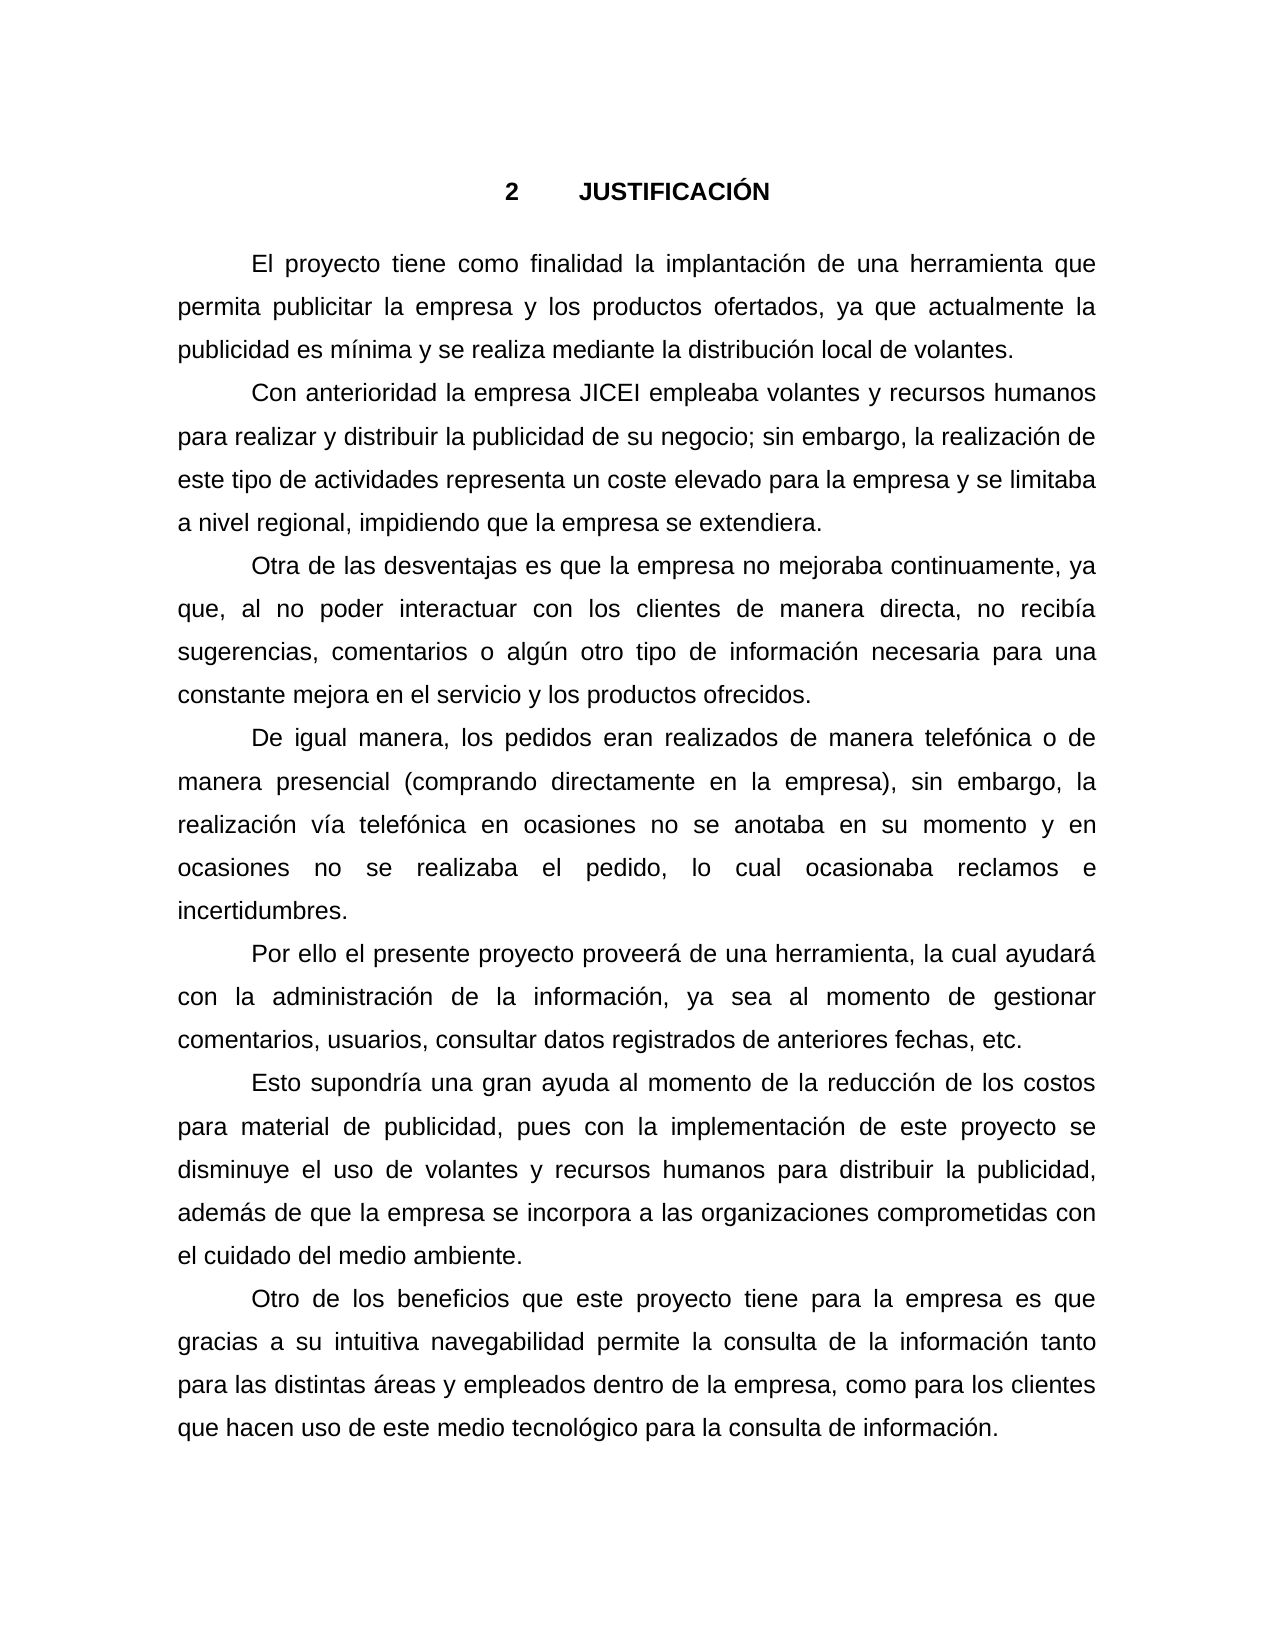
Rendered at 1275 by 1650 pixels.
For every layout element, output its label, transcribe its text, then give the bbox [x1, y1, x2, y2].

text De igual manera, los pedidos eran realizados de manera telefónica o de manera presencial (comprando directamente en la empresa), sin embargo, la realización vía telefónica en ocasiones no se anotaba en su momento y en ocasiones no se realizaba el pedido, lo cual ocasionaba reclamos e incertidumbres. [177, 723, 1098, 925]
subtitle JUSTIFICACIÓN [177, 177, 1098, 206]
text El proyecto tiene como finalidad la implantación de una herramienta que permita publicitar la empresa y los productos ofertados, ya que actualmente la publicidad es mínima y se realiza mediante la distribución local de volantes. [177, 249, 1098, 364]
text Esto supondría una gran ayuda al momento de la reducción de los costos para material de publicidad, pues con la implementación de este proyecto se disminuye el uso de volantes y recursos humanos para distribuir la publicidad, además de que la empresa se incorpora a las organizaciones comprometidas con el cuidado del medio ambiente. [177, 1068, 1098, 1270]
text Otro de los beneficios que este proyecto tiene para la empresa es que gracias a su intuitiva navegabilidad permite la consulta de la información tanto para las distintas áreas y empleados dentro de la empresa, como para los clientes que hacen uso de este medio tecnológico para la consulta de información. [177, 1284, 1098, 1442]
text Otra de las desventajas es que la empresa no mejoraba continuamente, ya que, al no poder interactuar con los clientes de manera directa, no recibía sugerencias, comentarios o algún otro tipo de información necesaria para una constante mejora en el servicio y los productos ofrecidos. [177, 551, 1098, 709]
text Con anterioridad la empresa JICEI empleaba volantes y recursos humanos para realizar y distribuir la publicidad de su negocio; sin embargo, la realización de este tipo de actividades representa un coste elevado para la empresa y se limitaba a nivel regional, impidiendo que la empresa se extendiera. [177, 378, 1098, 537]
text Por ello el presente proyecto proveerá de una herramienta, la cual ayudará con la administración de la información, ya sea al momento de gestionar comentarios, usuarios, consultar datos registrados de anteriores fechas, etc. [177, 939, 1098, 1054]
